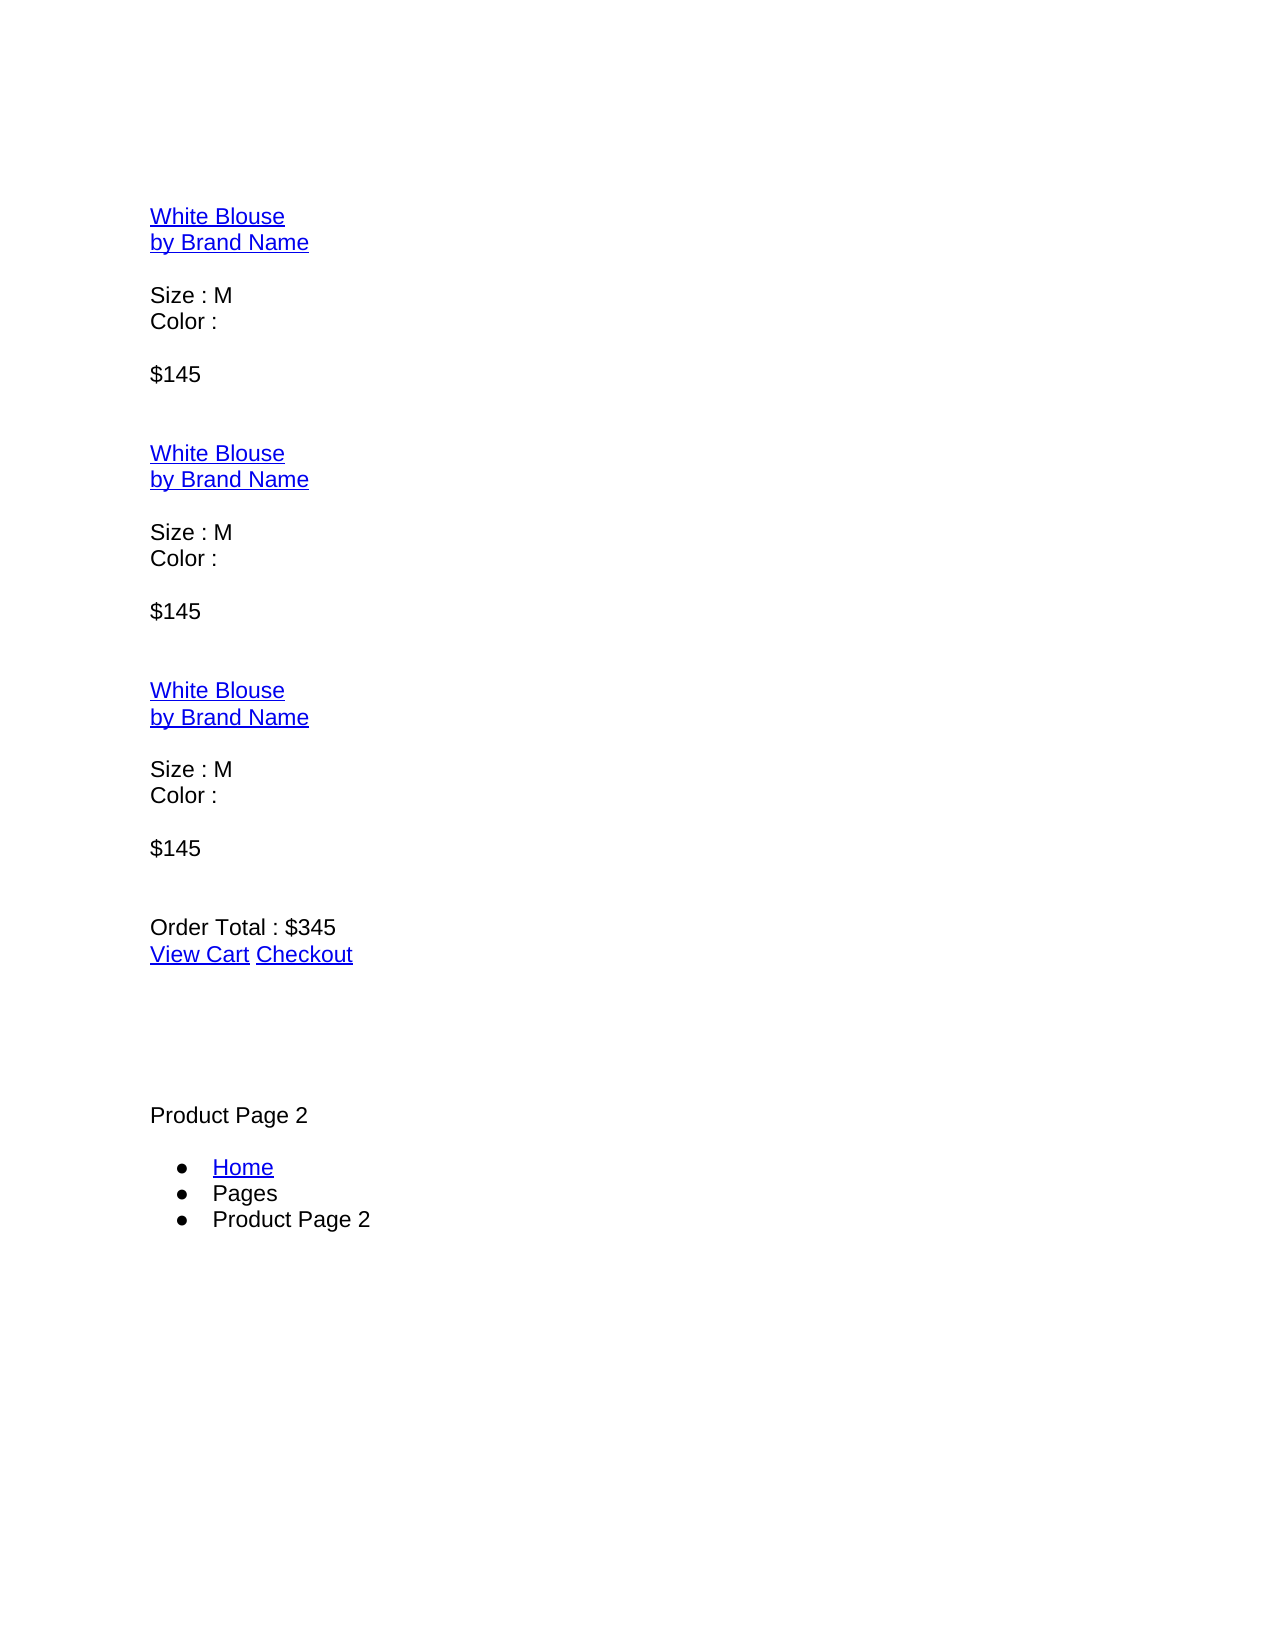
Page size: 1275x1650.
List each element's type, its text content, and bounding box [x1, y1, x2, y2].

text Size : M [150, 756, 1125, 782]
list Home [175, 1153, 1125, 1180]
text White Blouse [150, 440, 1125, 466]
text Color : [150, 545, 1125, 572]
list Pages [175, 1180, 1125, 1206]
text Color : [150, 308, 1125, 334]
text Size : M [150, 519, 1125, 545]
text by Brand Name [150, 703, 1125, 730]
text Product Page 2 [150, 1102, 1125, 1128]
text by Brand Name [150, 466, 1125, 493]
text White Blouse [150, 203, 1125, 229]
text Color : [150, 782, 1125, 809]
text $145 [150, 835, 1125, 862]
list Product Page 2 [175, 1206, 1125, 1233]
text by Brand Name [150, 229, 1125, 255]
text $145 [150, 598, 1125, 624]
text Size : M [150, 282, 1125, 308]
text White Blouse [150, 677, 1125, 703]
text Order Total : $345 [150, 914, 1125, 941]
text View Cart Checkout [150, 941, 1125, 967]
text $145 [150, 361, 1125, 387]
